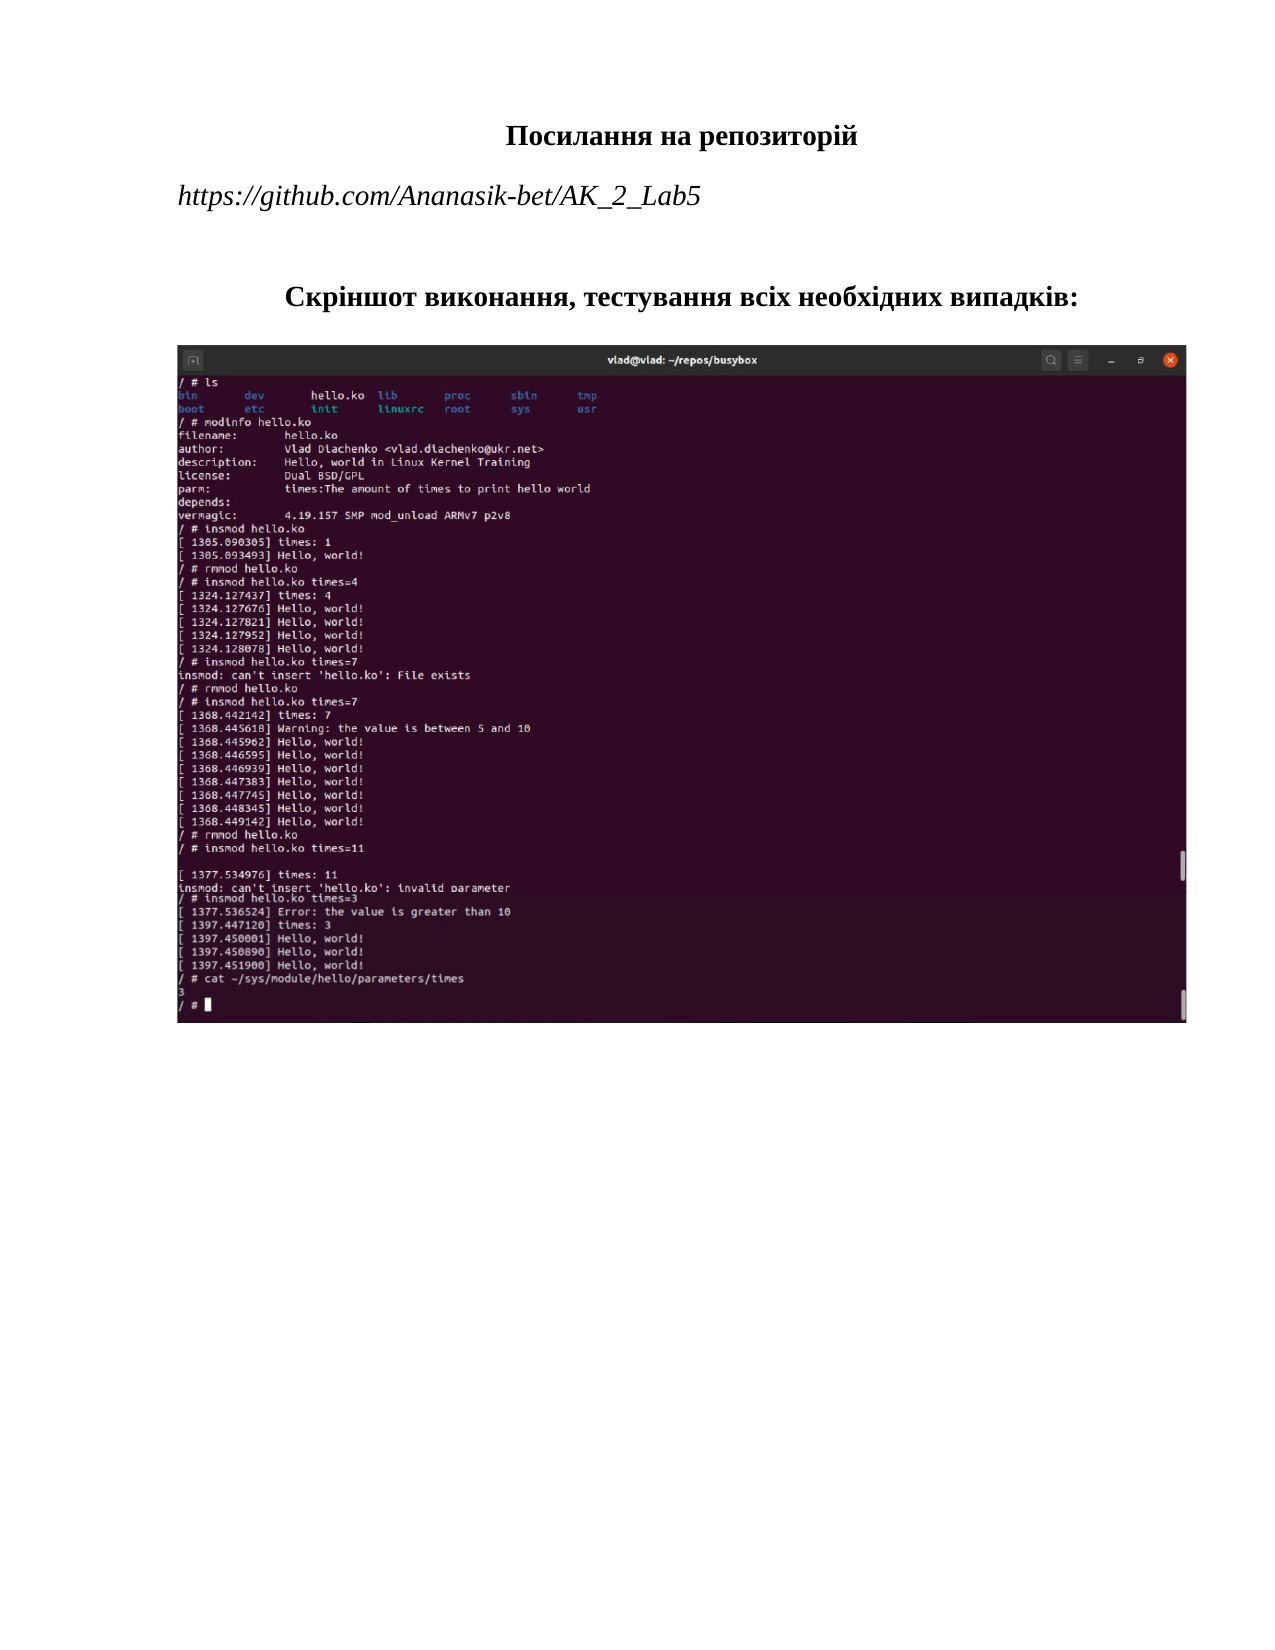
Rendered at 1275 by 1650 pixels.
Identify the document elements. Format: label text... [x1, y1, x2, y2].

picture [177, 345, 1187, 1023]
text Скріншот виконання, тестування всіх необхідних випадків: [177, 279, 1186, 312]
text https://github.com/Ananasik-bet/AK_2_Lab5 [177, 178, 1186, 212]
text Посилання на репозиторій [177, 118, 1186, 152]
